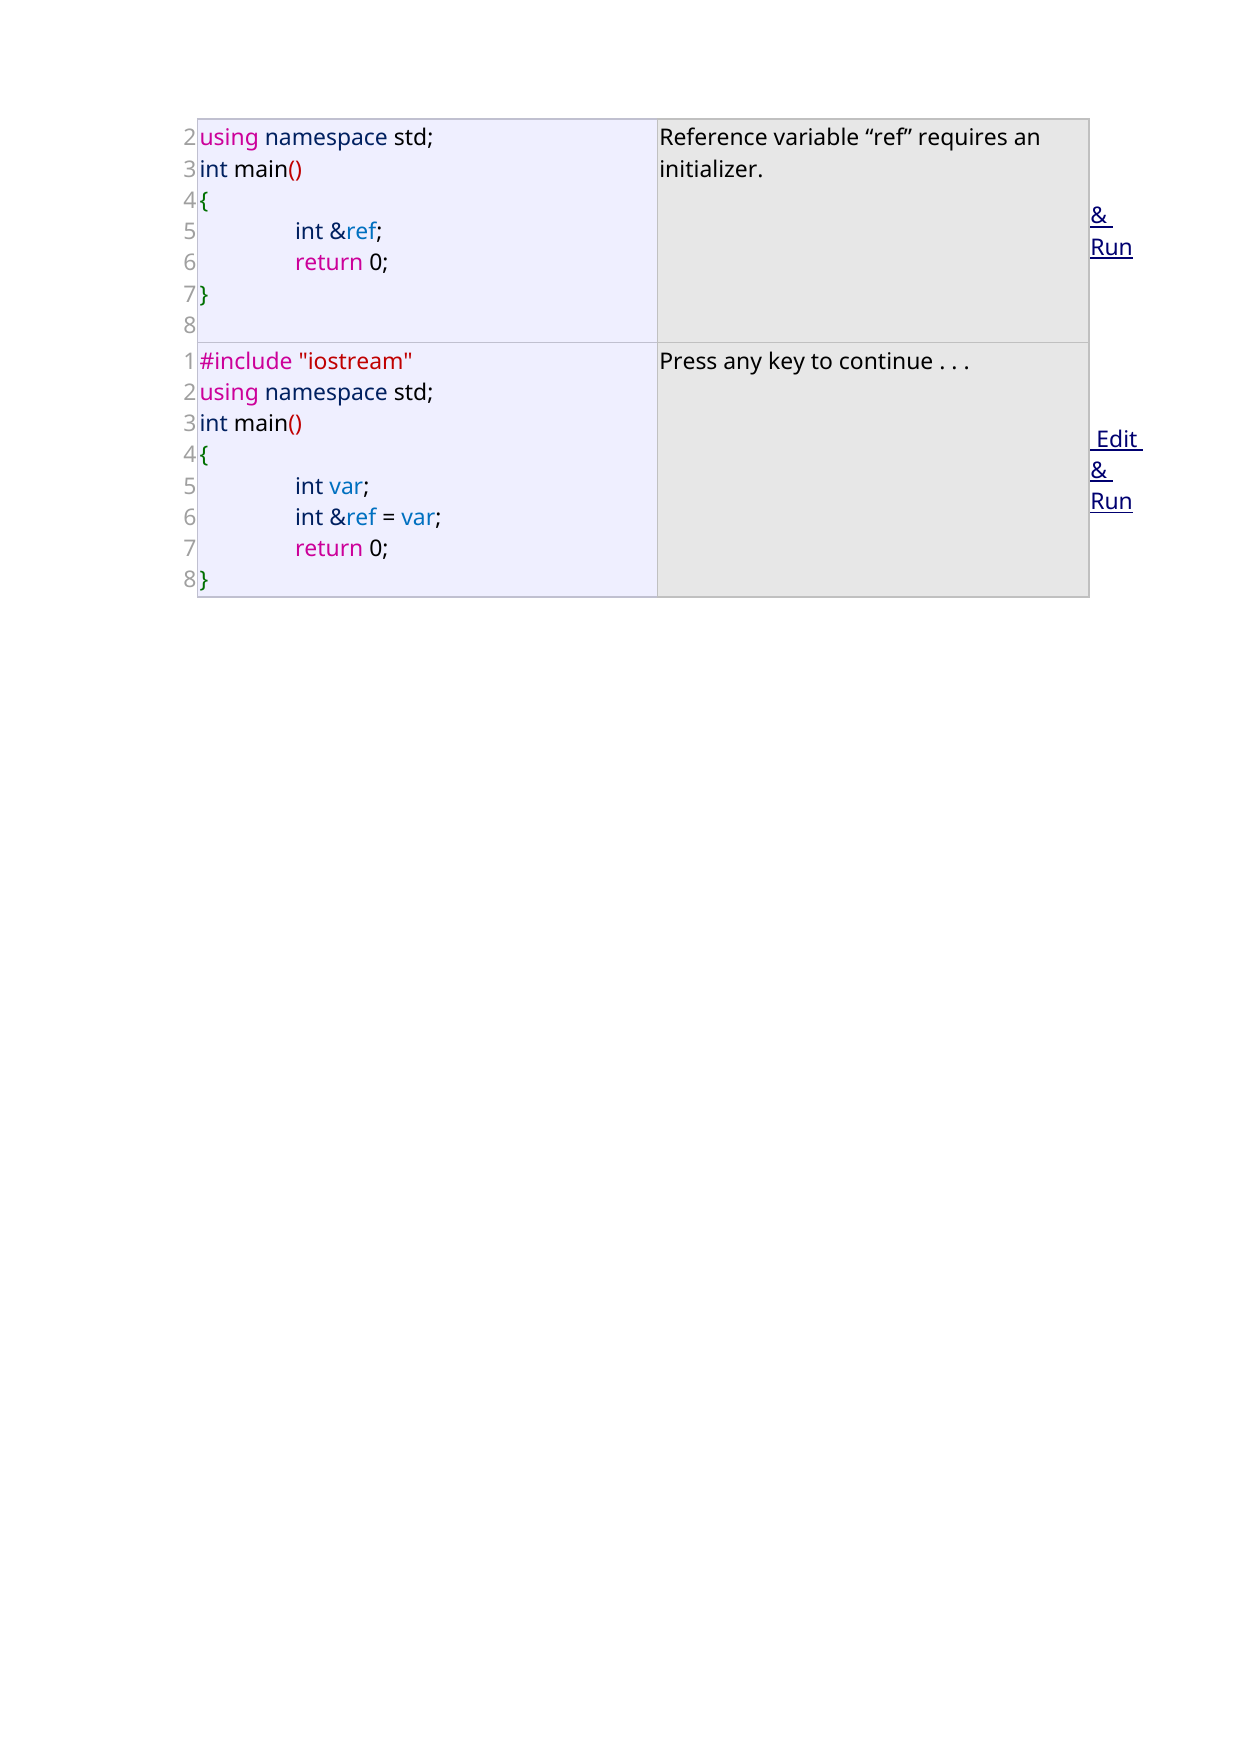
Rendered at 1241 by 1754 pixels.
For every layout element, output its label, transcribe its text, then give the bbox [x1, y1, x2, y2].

table_header 1 2 3 4 5 6 7 8 [177, 118, 197, 342]
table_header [658, 120, 1088, 342]
table_header Edit & Run [1090, 118, 1150, 342]
table_cell #include "iostream" using namespace std; int main() { int var; int &ref = var; return 0; } [198, 343, 657, 596]
table_cell Press any key to continue . . . [658, 343, 1088, 596]
table_cell 1 2 3 4 5 6 7 8 [177, 342, 197, 596]
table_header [198, 120, 657, 342]
table_cell Edit & Run [1090, 342, 1150, 596]
